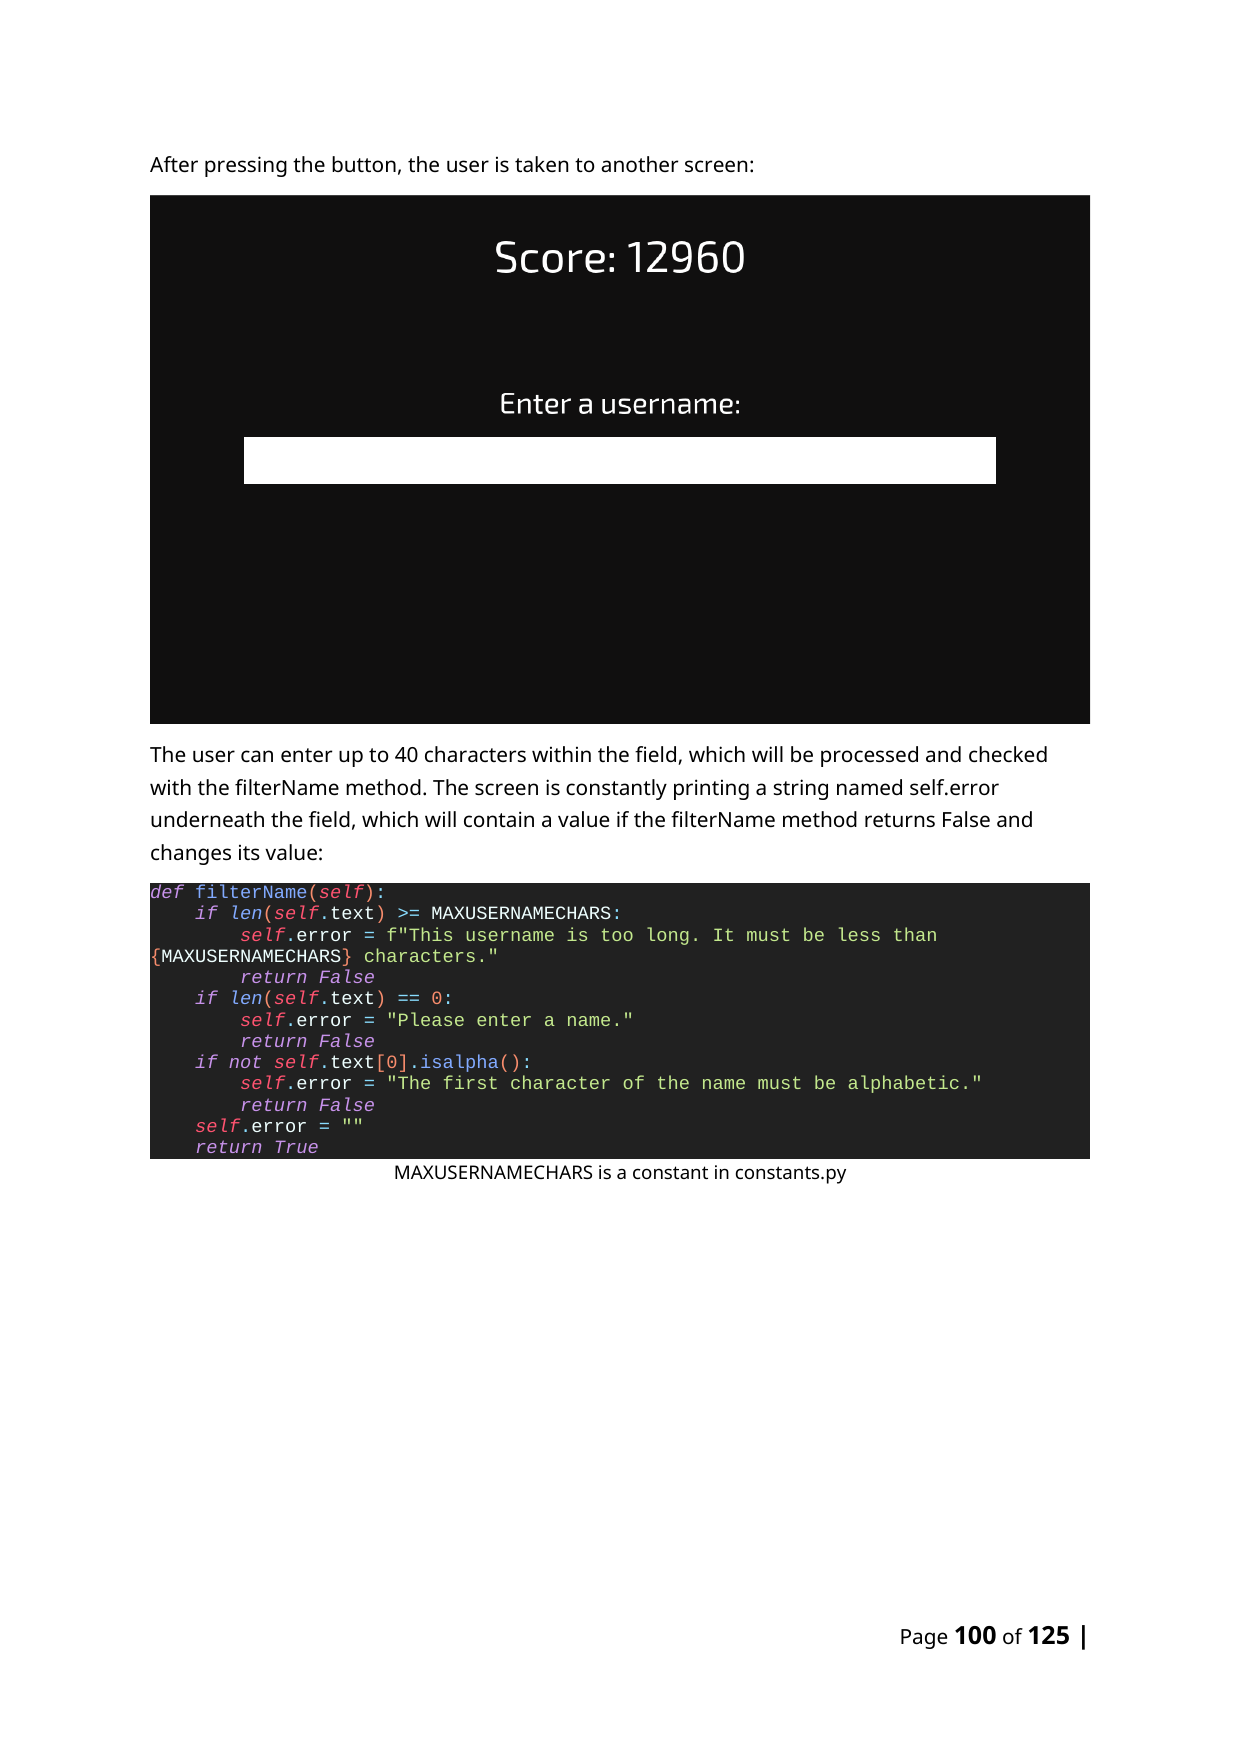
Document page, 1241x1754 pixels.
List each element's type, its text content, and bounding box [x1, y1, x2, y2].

text def filterName(self): if len(self.text) >= MAXUSERNAMECHARS: self.error = f"This username is too long. It must be less than {MAXUSERNAMECHARS} characters." return False if len(self.text) == 0: self.error = "Please enter a name." return False if not self.text[0].isalpha(): self.error = "The first character of the name must be alphabetic." return False self.error = "" return True [150, 883, 1090, 1159]
text MAXUSERNAMECHARS is a constant in constants.py [150, 1159, 1090, 1185]
text After pressing the button, the user is taken to another screen: [150, 150, 1090, 178]
picture [150, 195, 1091, 724]
text The user can enter up to 40 characters within the field, which will be processed and checked with the filterName method. The screen is constantly printing a string named self.error underneath the field, which will contain a value if the filterName method returns False and changes its value: [150, 740, 1090, 866]
